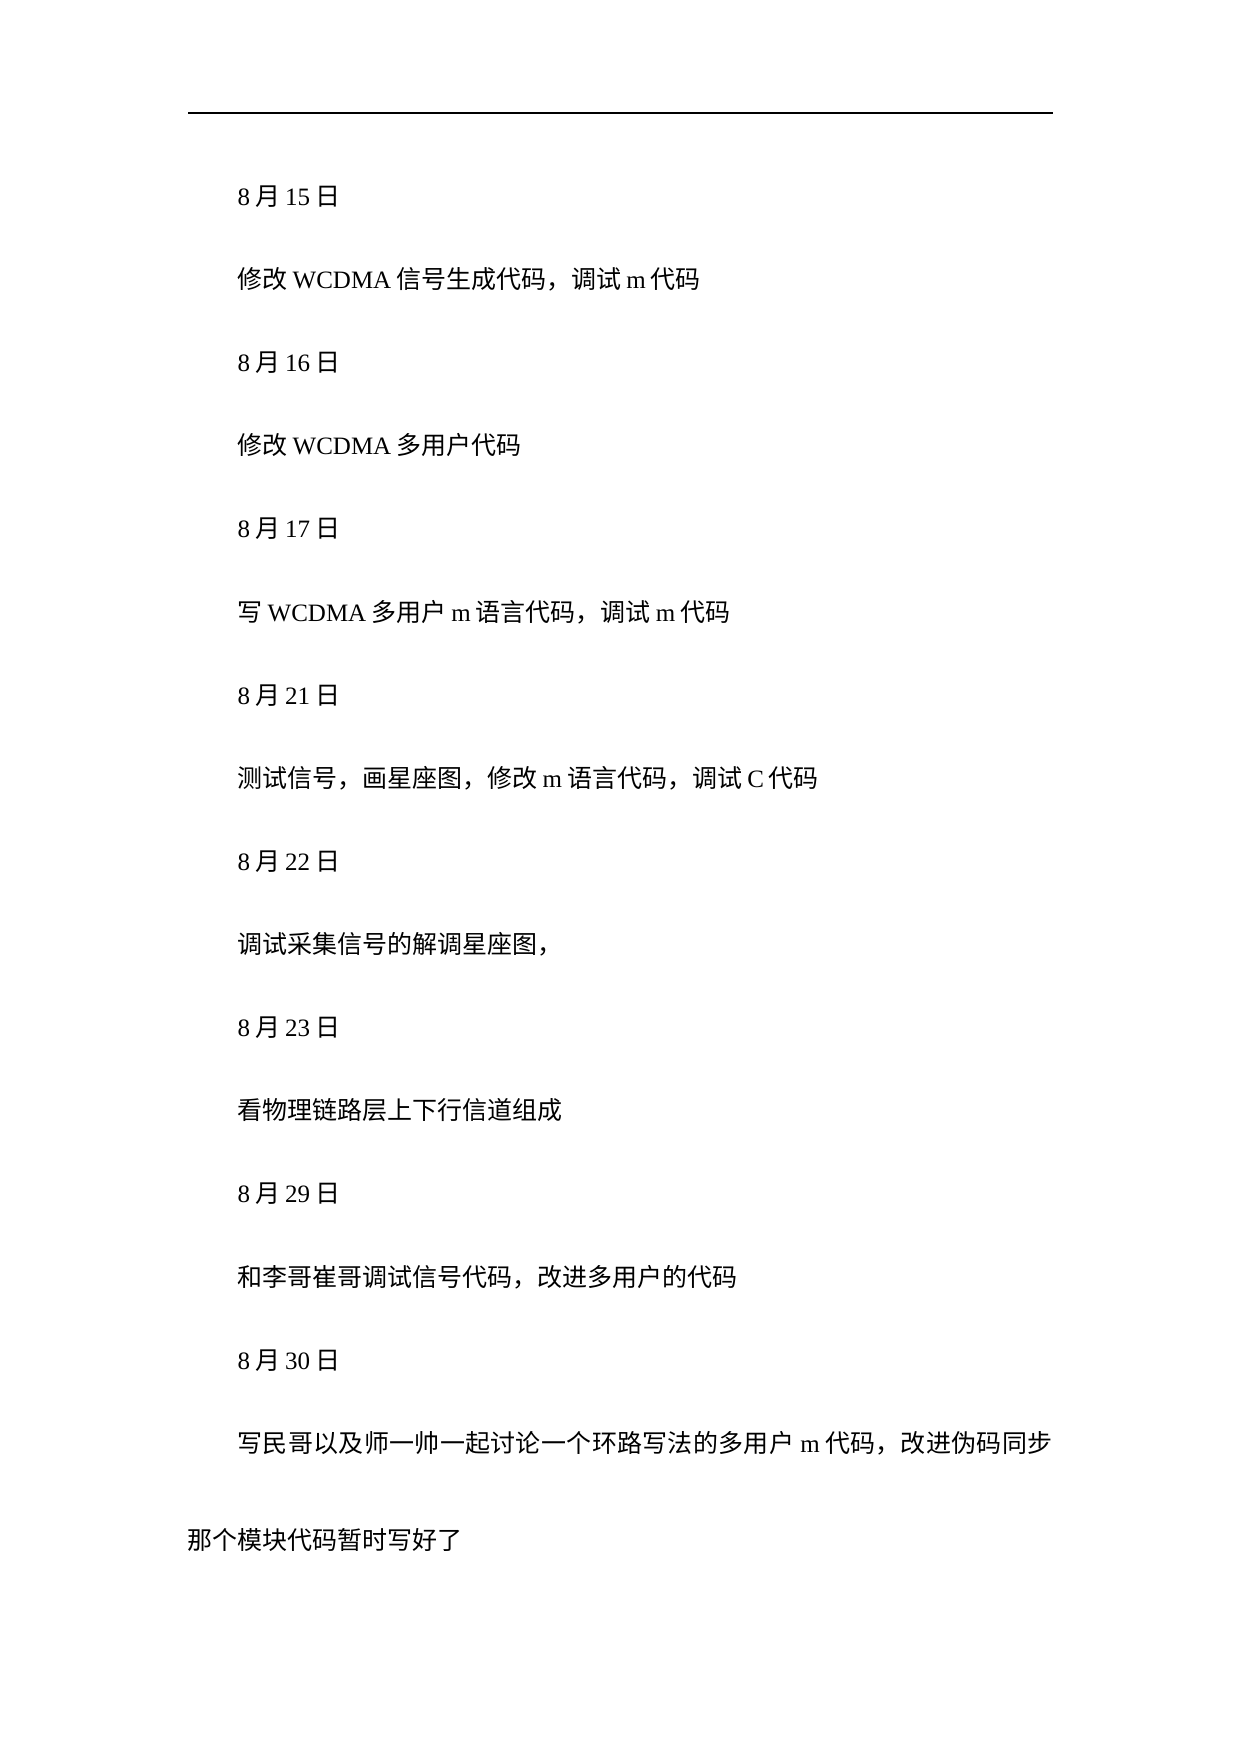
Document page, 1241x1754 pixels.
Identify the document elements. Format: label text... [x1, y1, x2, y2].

text 8月23日 [187, 993, 1053, 1058]
text 调试采集信号的解调星座图， [187, 910, 1053, 975]
text 8月22日 [187, 827, 1053, 892]
text 8月21日 [187, 661, 1053, 726]
text 8月15日 [187, 162, 1053, 227]
text 和李哥崔哥调试信号代码，改进多用户的代码 [187, 1243, 1053, 1308]
text 写WCDMA多用户m语言代码，调试m代码 [187, 578, 1053, 643]
text 测试信号，画星座图，修改m语言代码，调试C代码 [187, 744, 1053, 809]
text 8月17日 [187, 494, 1053, 559]
text 修改WCDMA信号生成代码，调试m代码 [187, 245, 1053, 310]
text 写民哥以及师一帅一起讨论一个环路写法的多用户m代码，改进伪码同步那个模块代码暂时写好了 [187, 1409, 1053, 1571]
text 修改WCDMA多用户代码 [187, 411, 1053, 476]
text 8月29日 [187, 1159, 1053, 1224]
text 8月30日 [187, 1326, 1053, 1391]
text 看物理链路层上下行信道组成 [187, 1076, 1053, 1141]
text 8月16日 [187, 328, 1053, 393]
